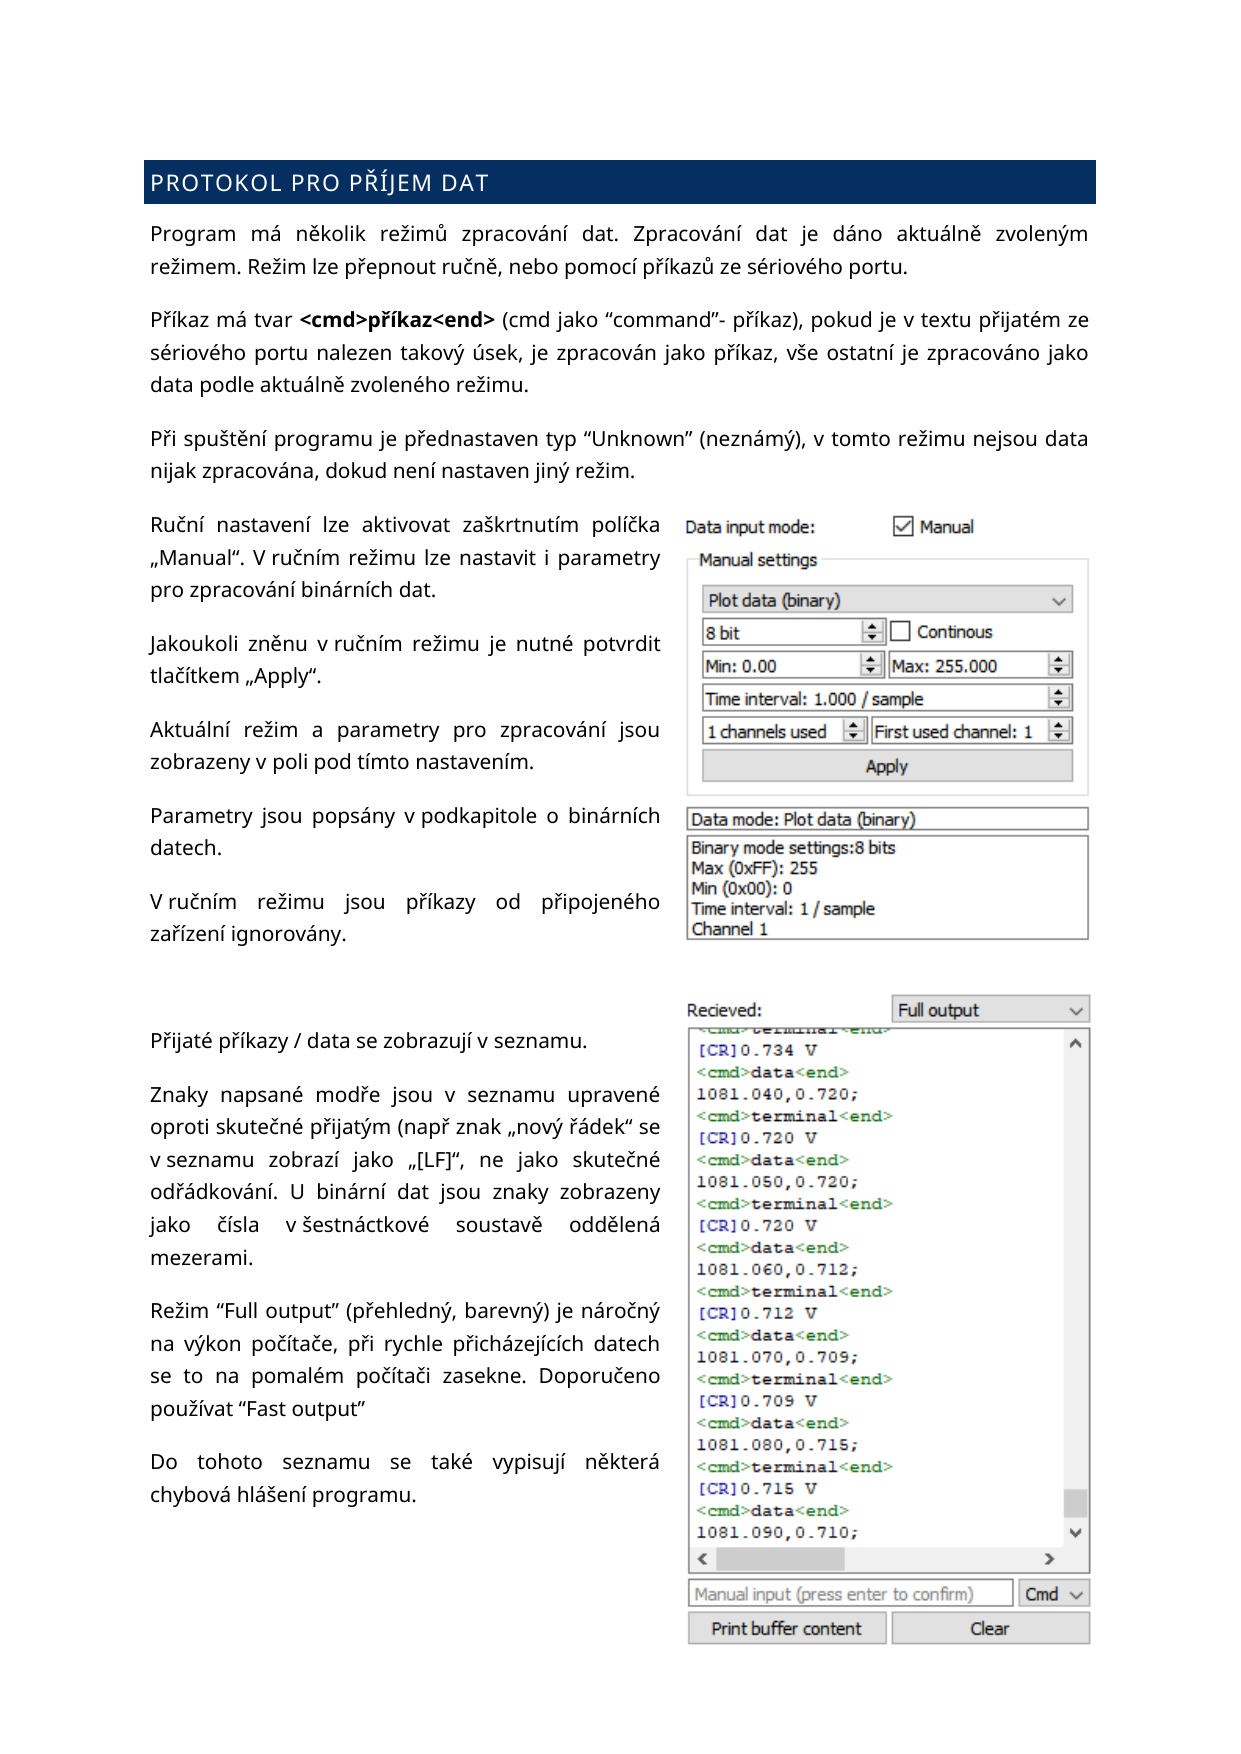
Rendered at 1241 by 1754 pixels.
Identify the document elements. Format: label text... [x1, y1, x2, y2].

text Režim “Full output” (přehledný, barevný) je náročný na výkon počítače, při rychle přicházejících datech se to na pomalém počítači zasekne. Doporučeno používat “Fast output” [150, 1296, 679, 1422]
text Příkaz má tvar <cmd>příkaz<end> (cmd jako “command”- příkaz), pokud je v textu přijatém ze sériového portu nalezen takový úsek, je zpracován jako příkaz, vše ostatní je zpracováno jako data podle aktuálně zvoleného režimu. [150, 305, 1090, 399]
text Parametry jsou popsány v podkapitole o binárních datech. [150, 801, 679, 862]
text Ruční nastavení lze aktivovat zaškrtnutím políčka „Manual“. V ručním režimu lze nastavit i parametry pro zpracování binárních dat. [150, 510, 679, 604]
text Aktuální režim a parametry pro zpracování jsou zobrazeny v poli pod tímto nastavením. [150, 715, 679, 776]
text Program má několik režimů zpracování dat. Zpracování dat je dáno aktuálně zvoleným režimem. Režim lze přepnout ručně, nebo pomocí příkazů ze sériového portu. [150, 219, 1090, 280]
text Do tohoto seznamu se také vypisují některá chybová hlášení programu. [150, 1447, 679, 1508]
text Znaky napsané modře jsou v seznamu upravené oproti skutečné přijatým (např znak „nový řádek“ se v seznamu zobrazí jako „[LF]“, ne jako skutečné odřádkování. U binární dat jsou znaky zobrazeny jako čísla v šestnáctkové soustavě oddělená mezerami. [150, 1080, 679, 1271]
picture [679, 987, 1097, 1654]
picture [679, 510, 1097, 948]
text Jakoukoli zněnu v ručním režimu je nutné potvrdit tlačítkem „Apply“. [150, 629, 679, 690]
text Přijaté příkazy / data se zobrazují v seznamu. [150, 1026, 679, 1055]
text Při spuštění programu je přednastaven typ “Unknown” (neznámý), v tomto režimu nejsou data nijak zpracována, dokud není nastaven jiný režim. [150, 424, 1090, 485]
text V ručním režimu jsou příkazy od připojeného zařízení ignorovány. [150, 887, 679, 948]
subtitle Protokol pro příjem dat [150, 167, 1090, 198]
